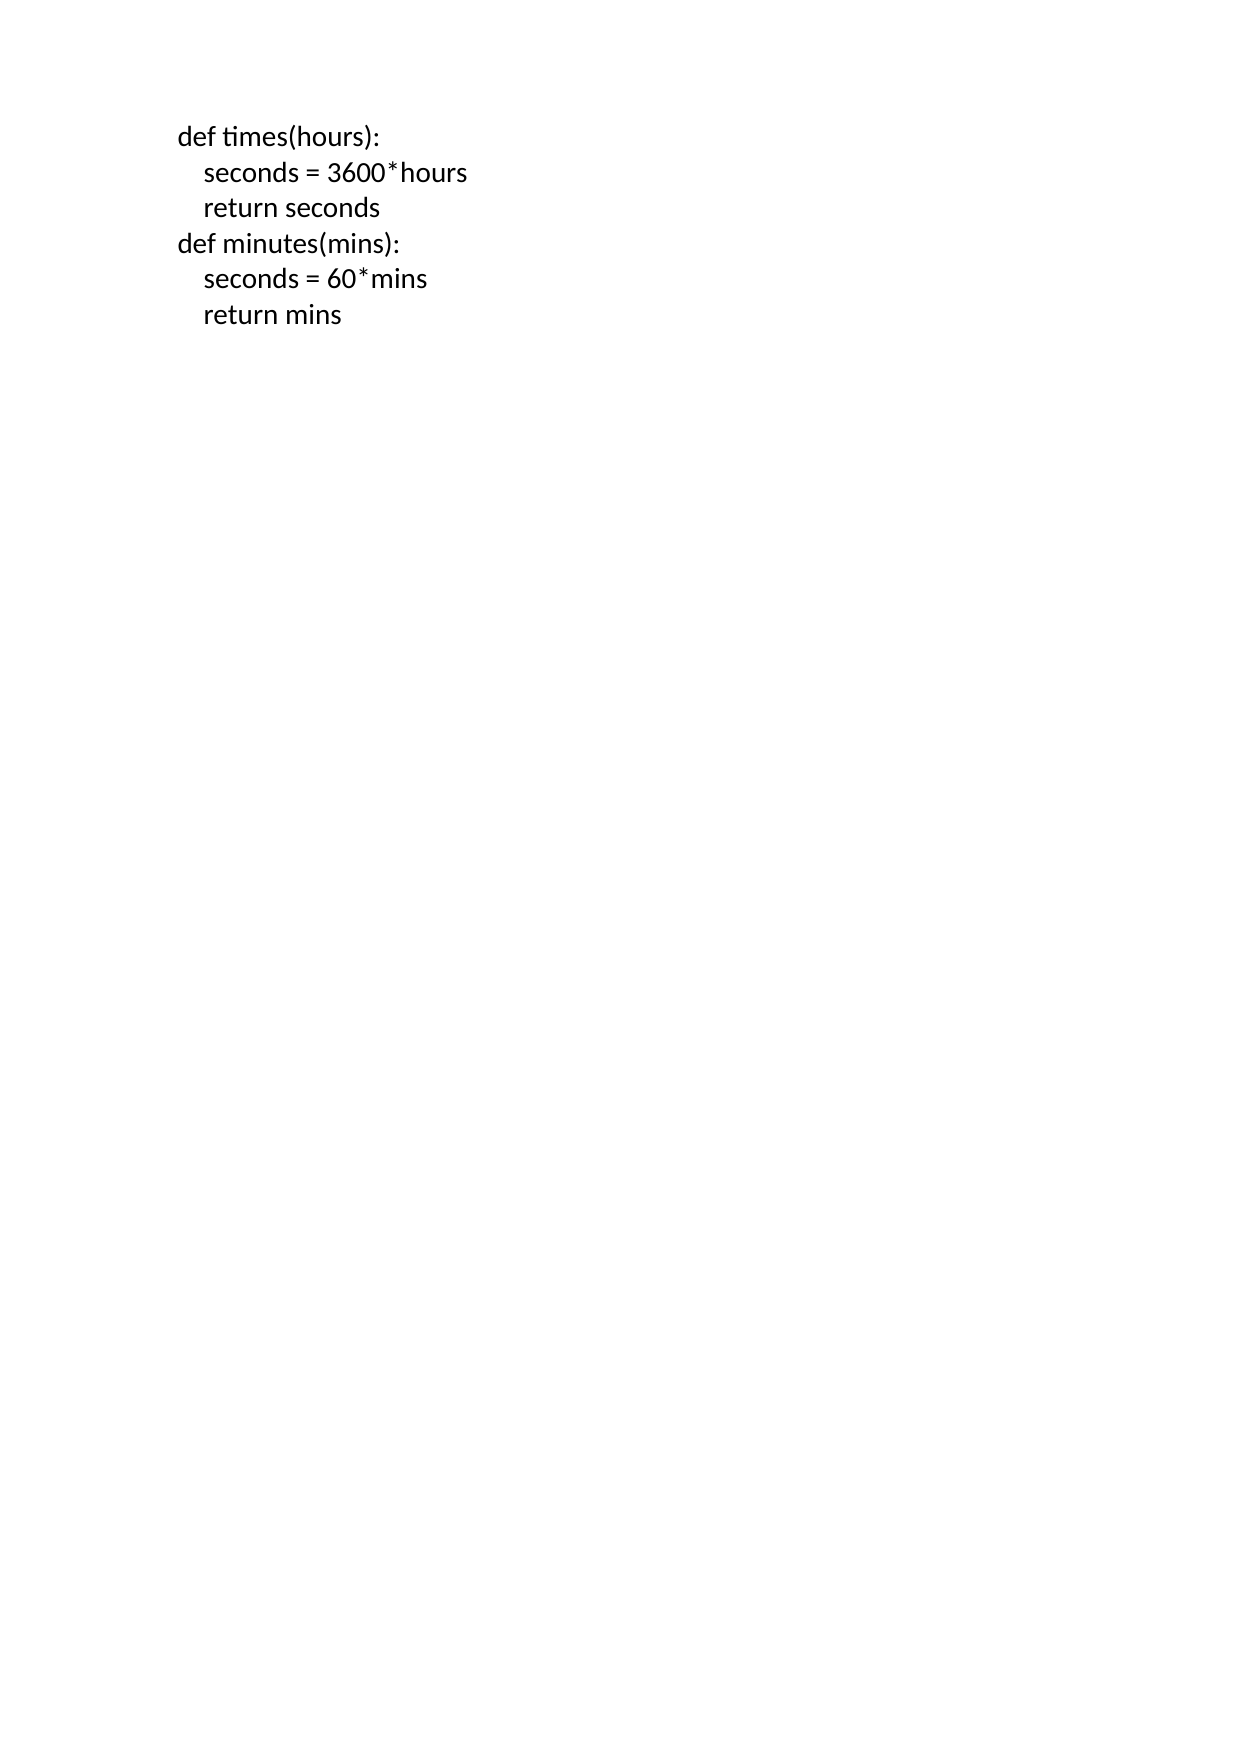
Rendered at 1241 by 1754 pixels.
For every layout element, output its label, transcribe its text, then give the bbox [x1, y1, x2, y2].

text def times(hours): [177, 118, 1152, 154]
text return seconds [177, 189, 1152, 225]
text seconds = 60*mins [177, 261, 1152, 296]
text seconds = 3600*hours [177, 154, 1152, 189]
text def minutes(mins): [177, 225, 1152, 261]
text return mins [177, 296, 1152, 332]
